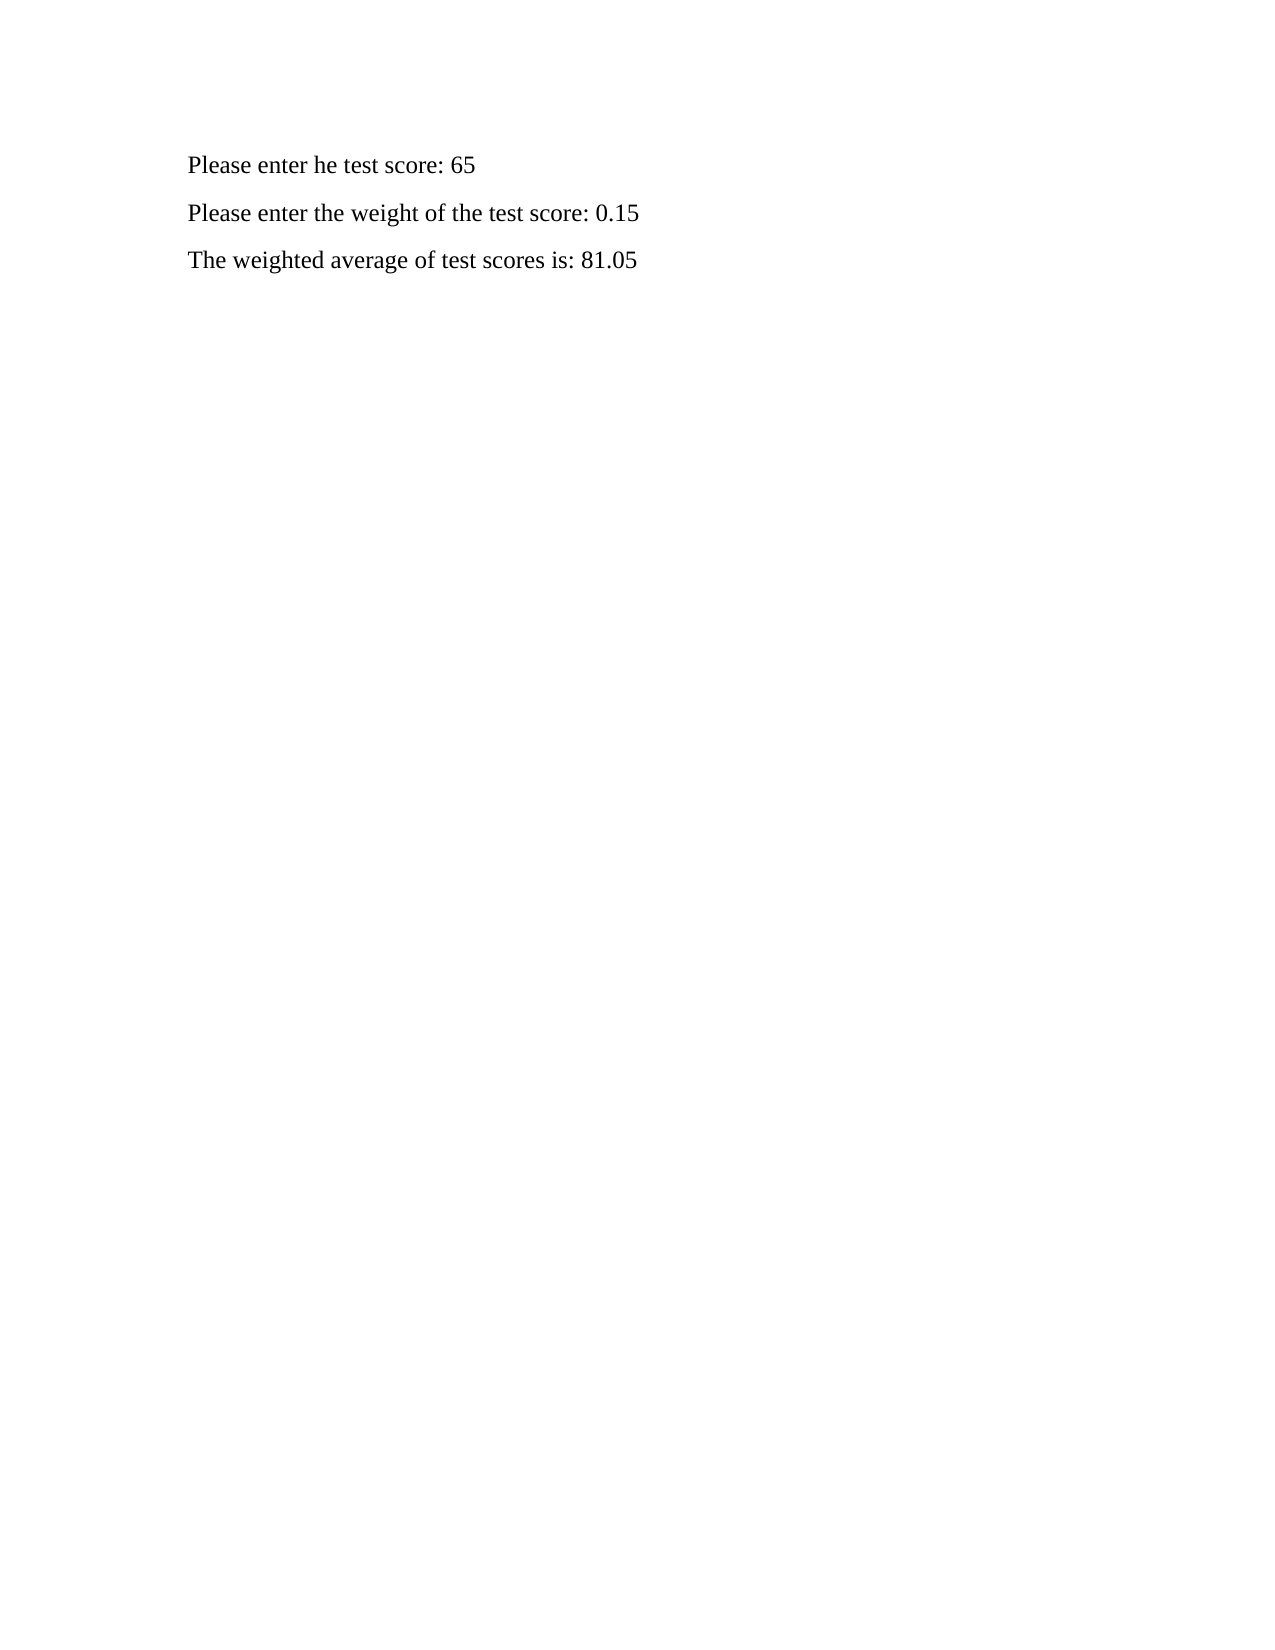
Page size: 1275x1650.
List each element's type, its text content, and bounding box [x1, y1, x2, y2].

text Please enter the weight of the test score: 0.15 [187, 198, 1087, 226]
text Please enter he test score: 65 [187, 150, 1087, 179]
text The weighted average of test scores is: 81.05 [187, 245, 1087, 274]
